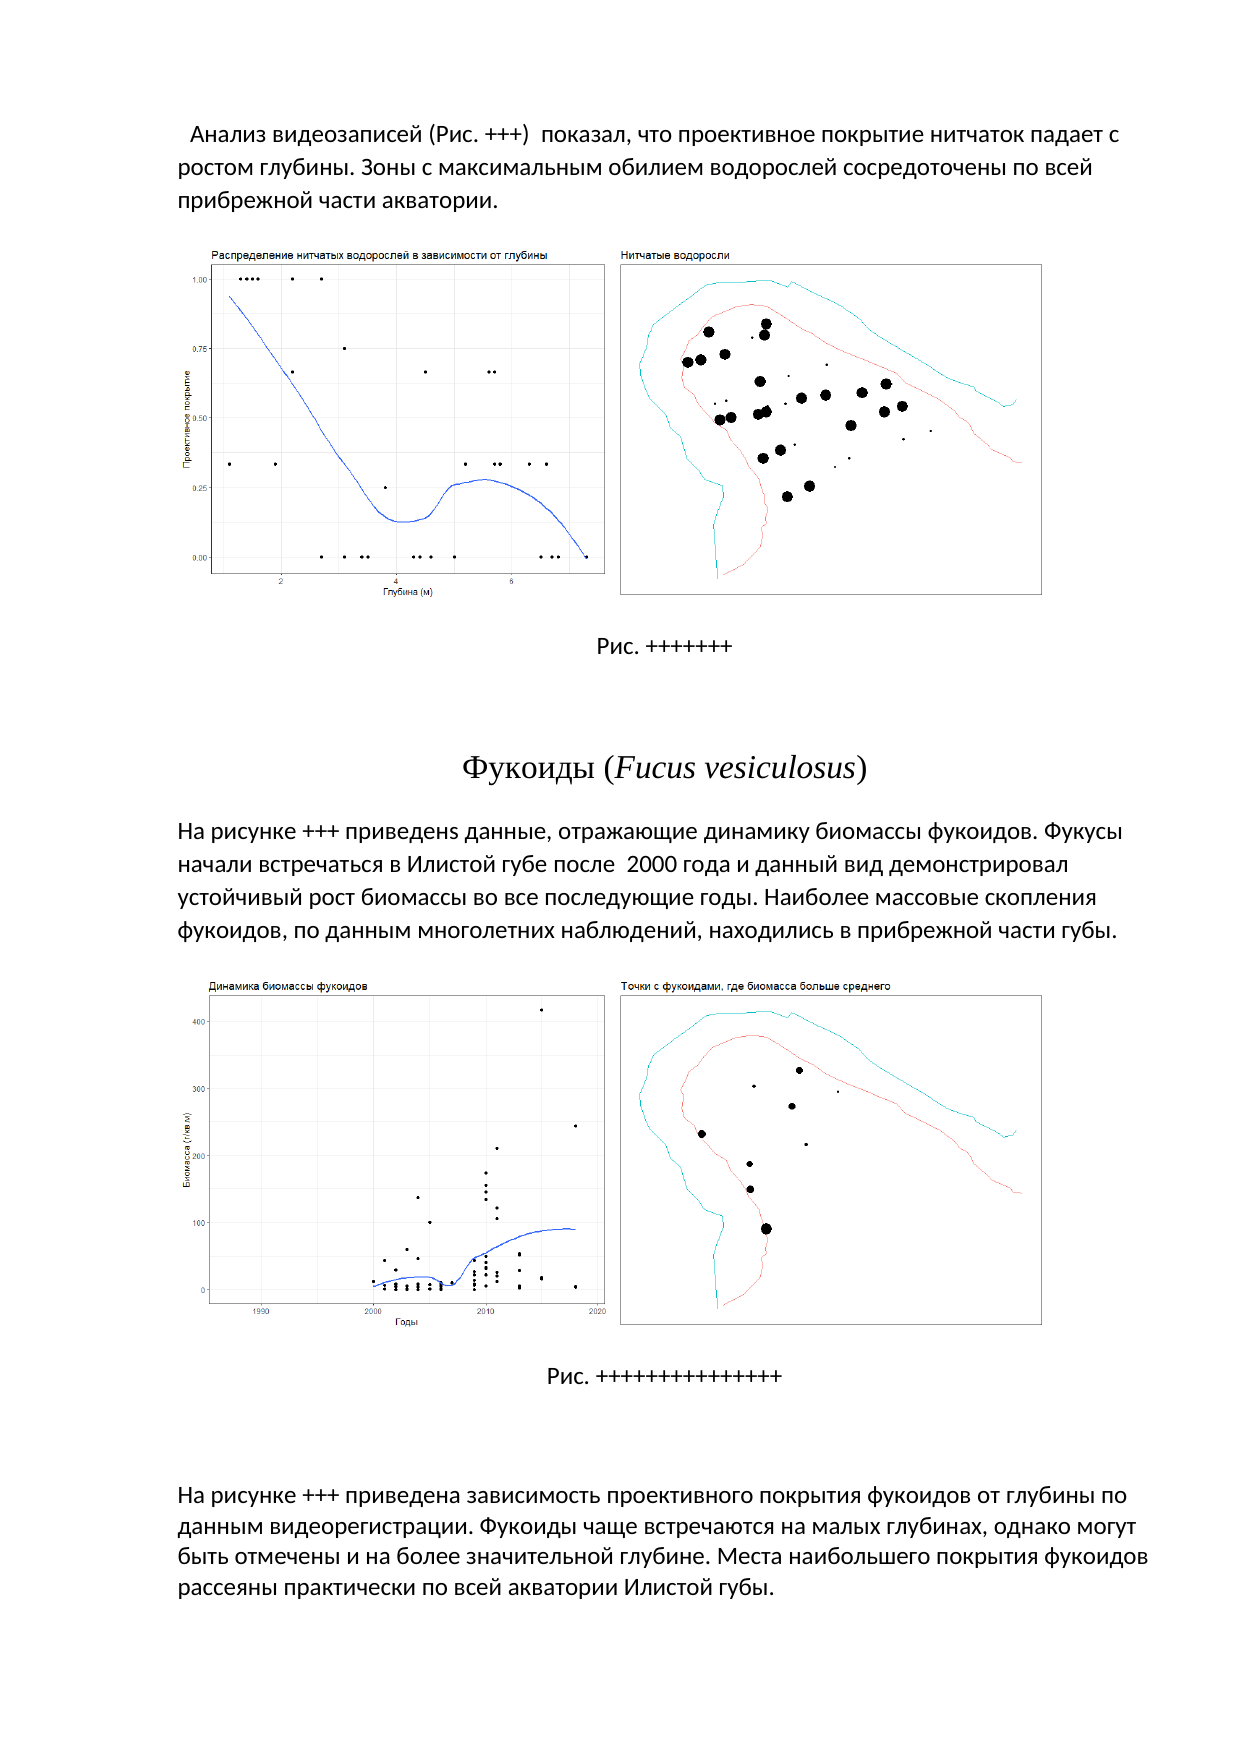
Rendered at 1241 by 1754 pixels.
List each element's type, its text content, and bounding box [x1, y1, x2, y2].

text На рисунке +++ приведена зависимость проективного покрытия фукоидов от глубины по данным видеорегистрации. Фукоиды чаще встречаются на малых глубинах, однако могут быть отмечены и на более значительной глубине. Места наибольшего покрытия фукоидов рассеяны практически по всей акватории Илистой губы. [177, 1479, 1152, 1602]
text Рис. +++++++++++++++ [177, 1360, 1152, 1391]
text Рис. +++++++ [177, 630, 1152, 661]
picture [177, 976, 609, 1331]
picture [177, 246, 609, 601]
text Анализ видеозаписей (Рис. +++) показал, что проективное покрытие нитчаток падает с ростом глубины. Зоны с максимальным обилием водорослей сосредоточены по всей прибрежной части акватории. [177, 118, 1152, 214]
picture [614, 246, 1046, 601]
text Фукоиды (Fucus vesiculosus) [177, 748, 1152, 786]
text На рисунке +++ приведенs данные, отражающие динамику биомассы фукоидов. Фукусы начали встречаться в Илистой губе после 2000 года и данный вид демонстрировал устойчивый рост биомассы во все последующие годы. Наиболее массовые скопления фукоидов, по данным многолетних наблюдений, находились в прибрежной части губы. [177, 815, 1152, 944]
picture [614, 976, 1046, 1331]
